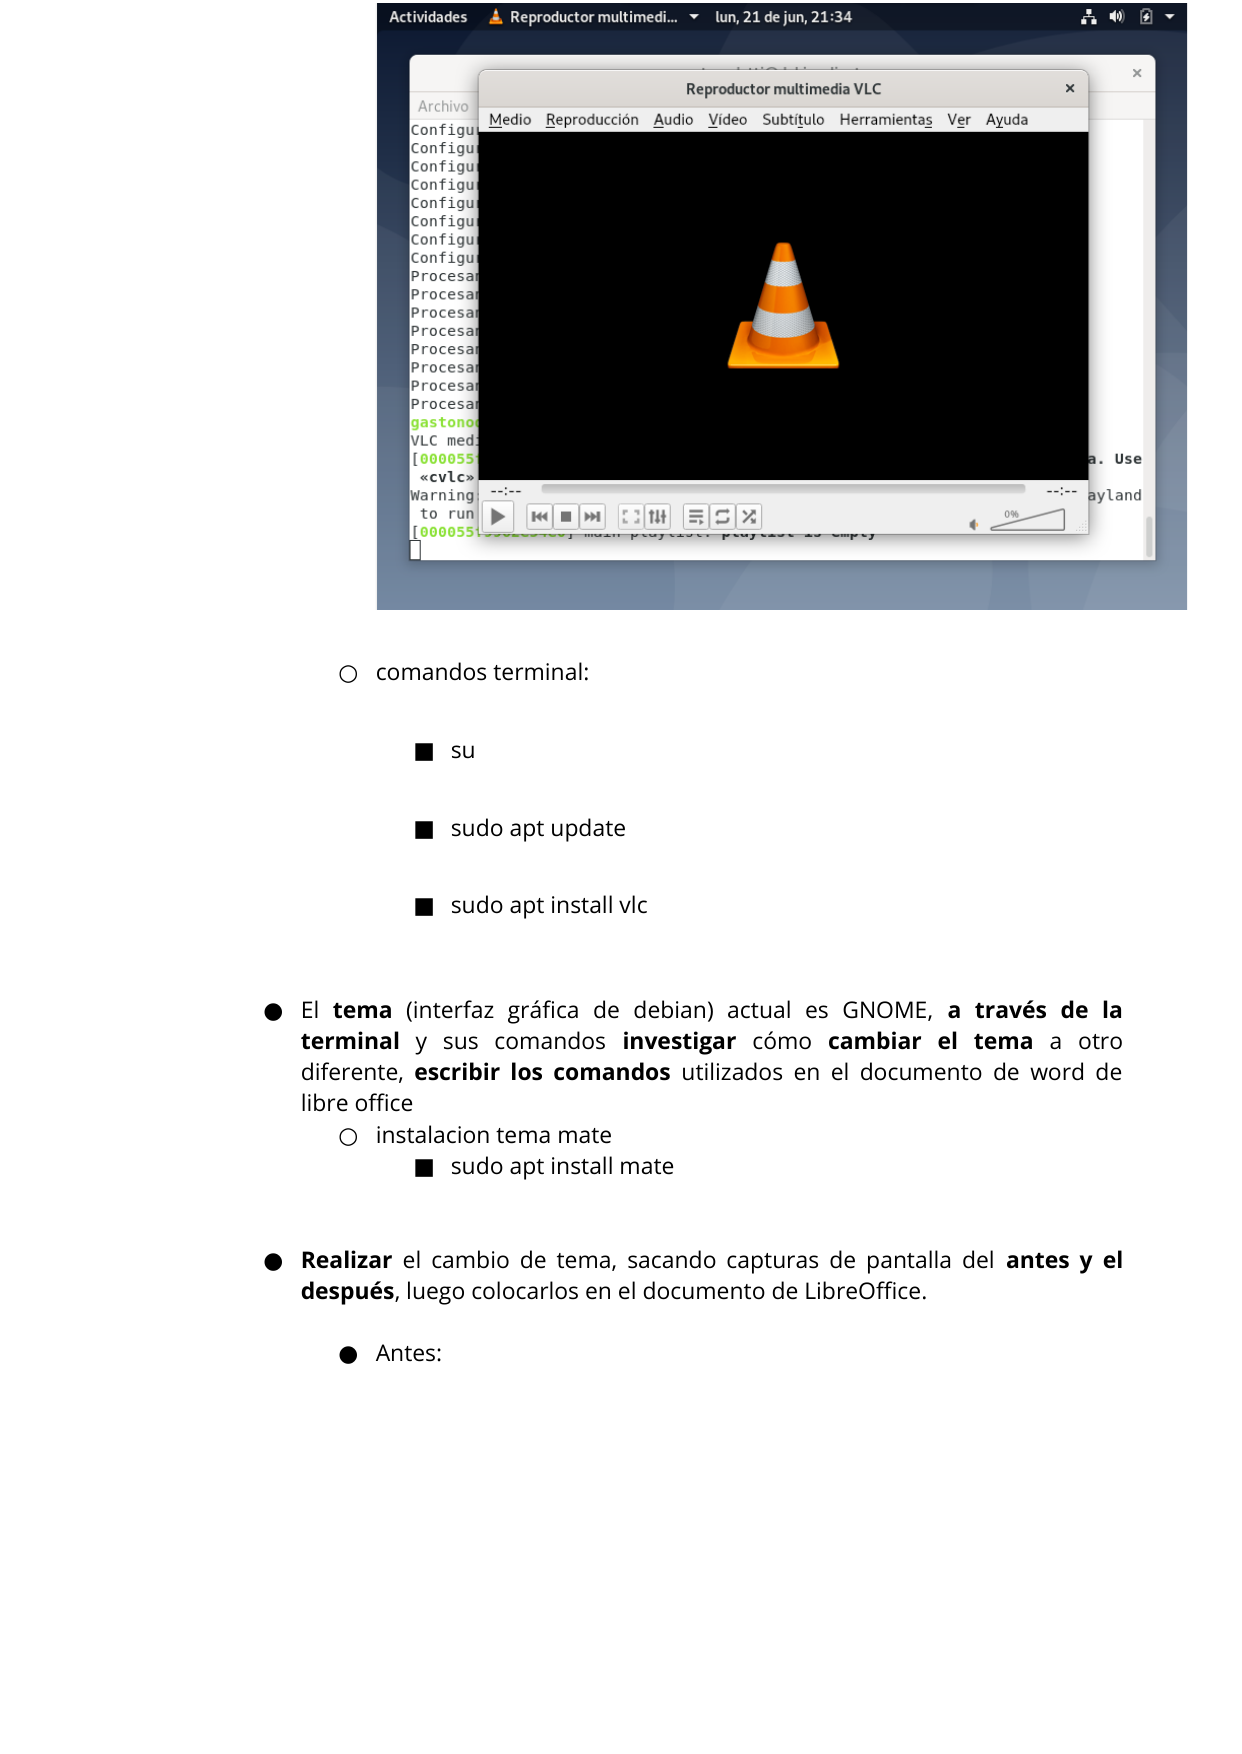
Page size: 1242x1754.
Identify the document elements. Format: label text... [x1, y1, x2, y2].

list El tema (interfaz gráfica de debian) actual es GNOME, a través de la terminal y sus comandos investigar cómo cambiar el tema a otro diferente, escribir los comandos utilizados en el documento de word de libre office [263, 993, 1123, 1118]
list sudo apt install mate [413, 1150, 1123, 1181]
list su [413, 734, 1123, 765]
list instalacion tema mate [338, 1118, 1123, 1150]
list sudo apt install vlc [413, 889, 1123, 921]
list comandos terminal: [338, 656, 1123, 688]
picture [375, 3, 1188, 610]
list sudo apt update [413, 812, 1123, 843]
list Antes: [338, 1337, 1123, 1368]
list Realizar el cambio de tema, sacando capturas de pantalla del antes y el después, luego colocarlos en el documento de LibreOffice. [263, 1243, 1123, 1306]
